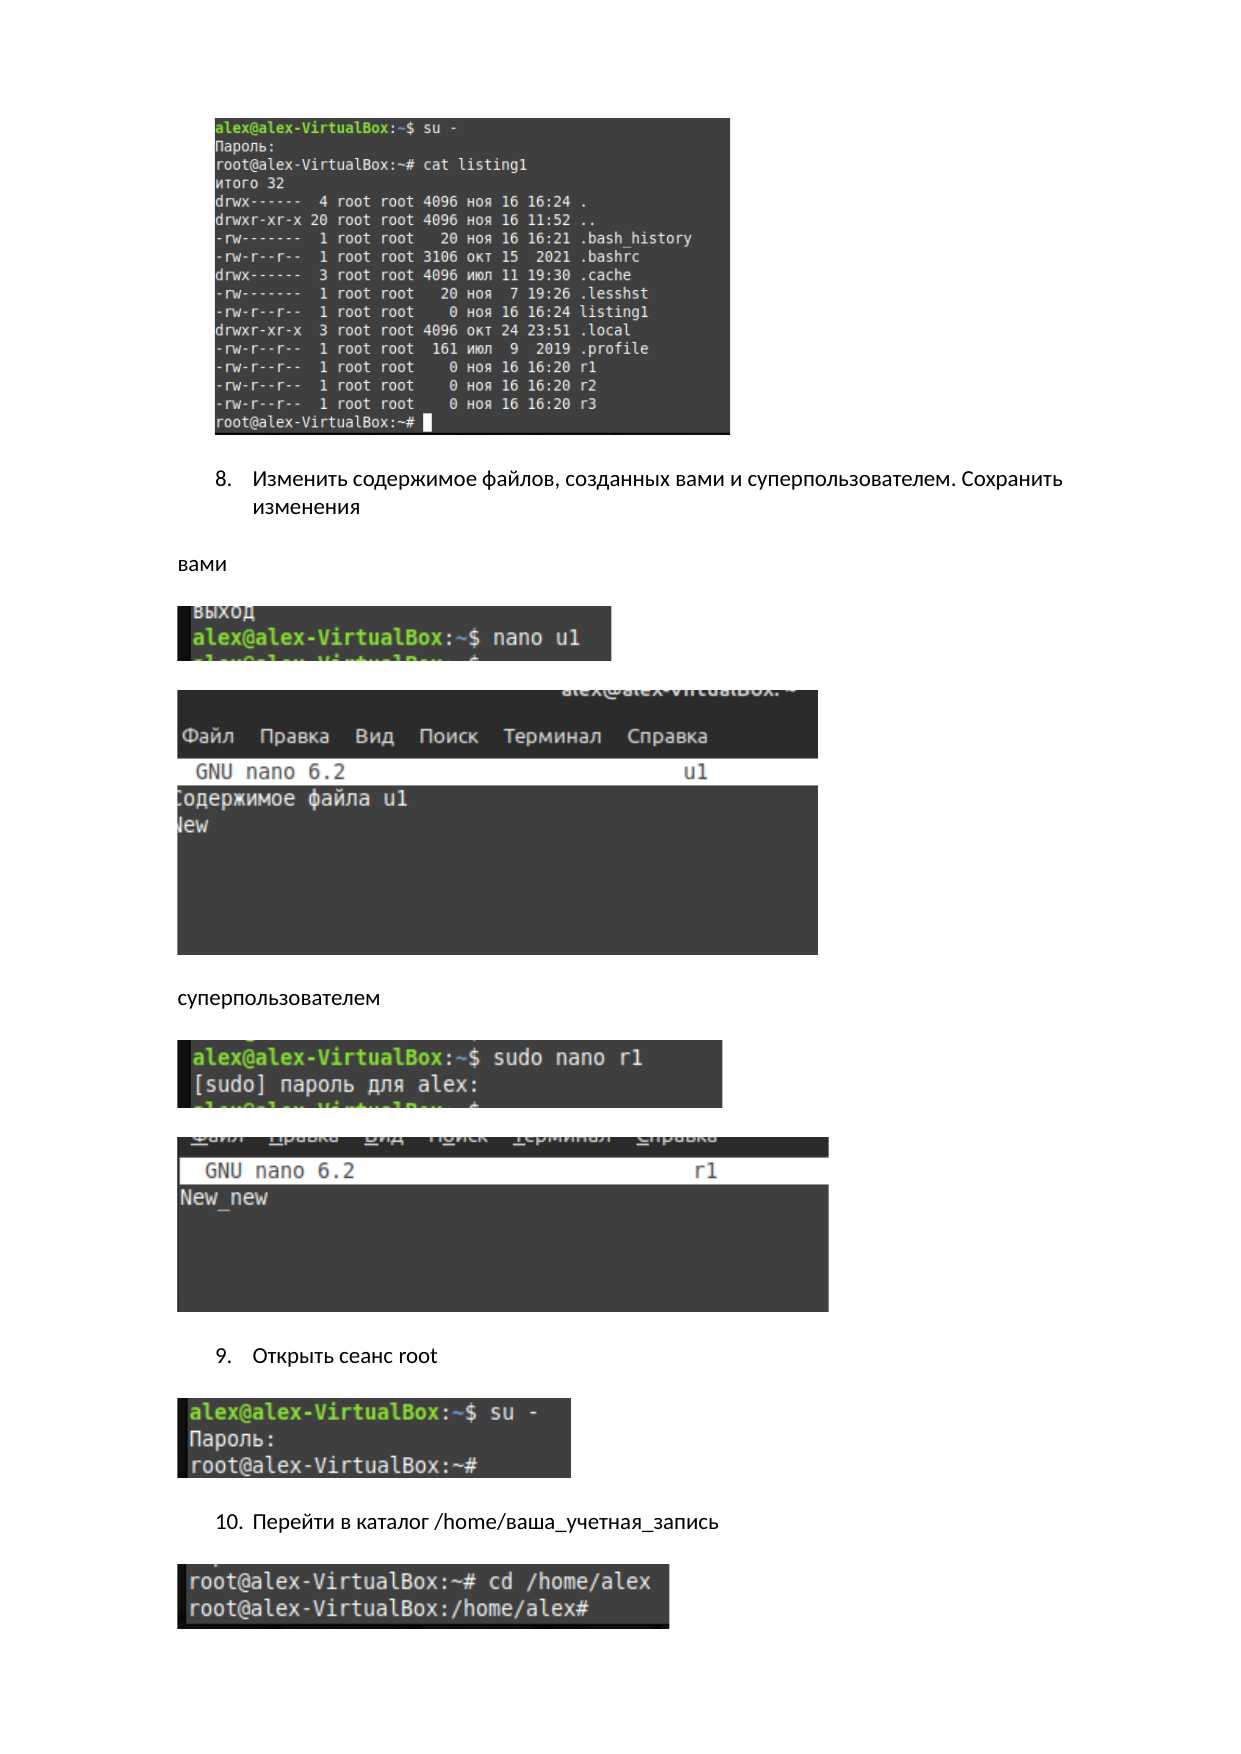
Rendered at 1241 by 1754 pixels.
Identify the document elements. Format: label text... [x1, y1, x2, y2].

picture [177, 690, 818, 955]
text суперпользователем [177, 983, 1152, 1011]
list Изменить содержимое файлов, созданных вами и суперпользователем. Сохранить изменения [215, 464, 1152, 520]
list Перейти в каталог /home/ваша_учетная_запись [215, 1507, 1152, 1535]
picture [177, 1398, 571, 1478]
list Открыть сеанс root [215, 1341, 1152, 1369]
picture [177, 1137, 829, 1312]
text вами [177, 549, 1152, 577]
picture [177, 606, 612, 661]
picture [177, 1040, 723, 1108]
picture [177, 1564, 670, 1629]
picture [214, 118, 731, 435]
